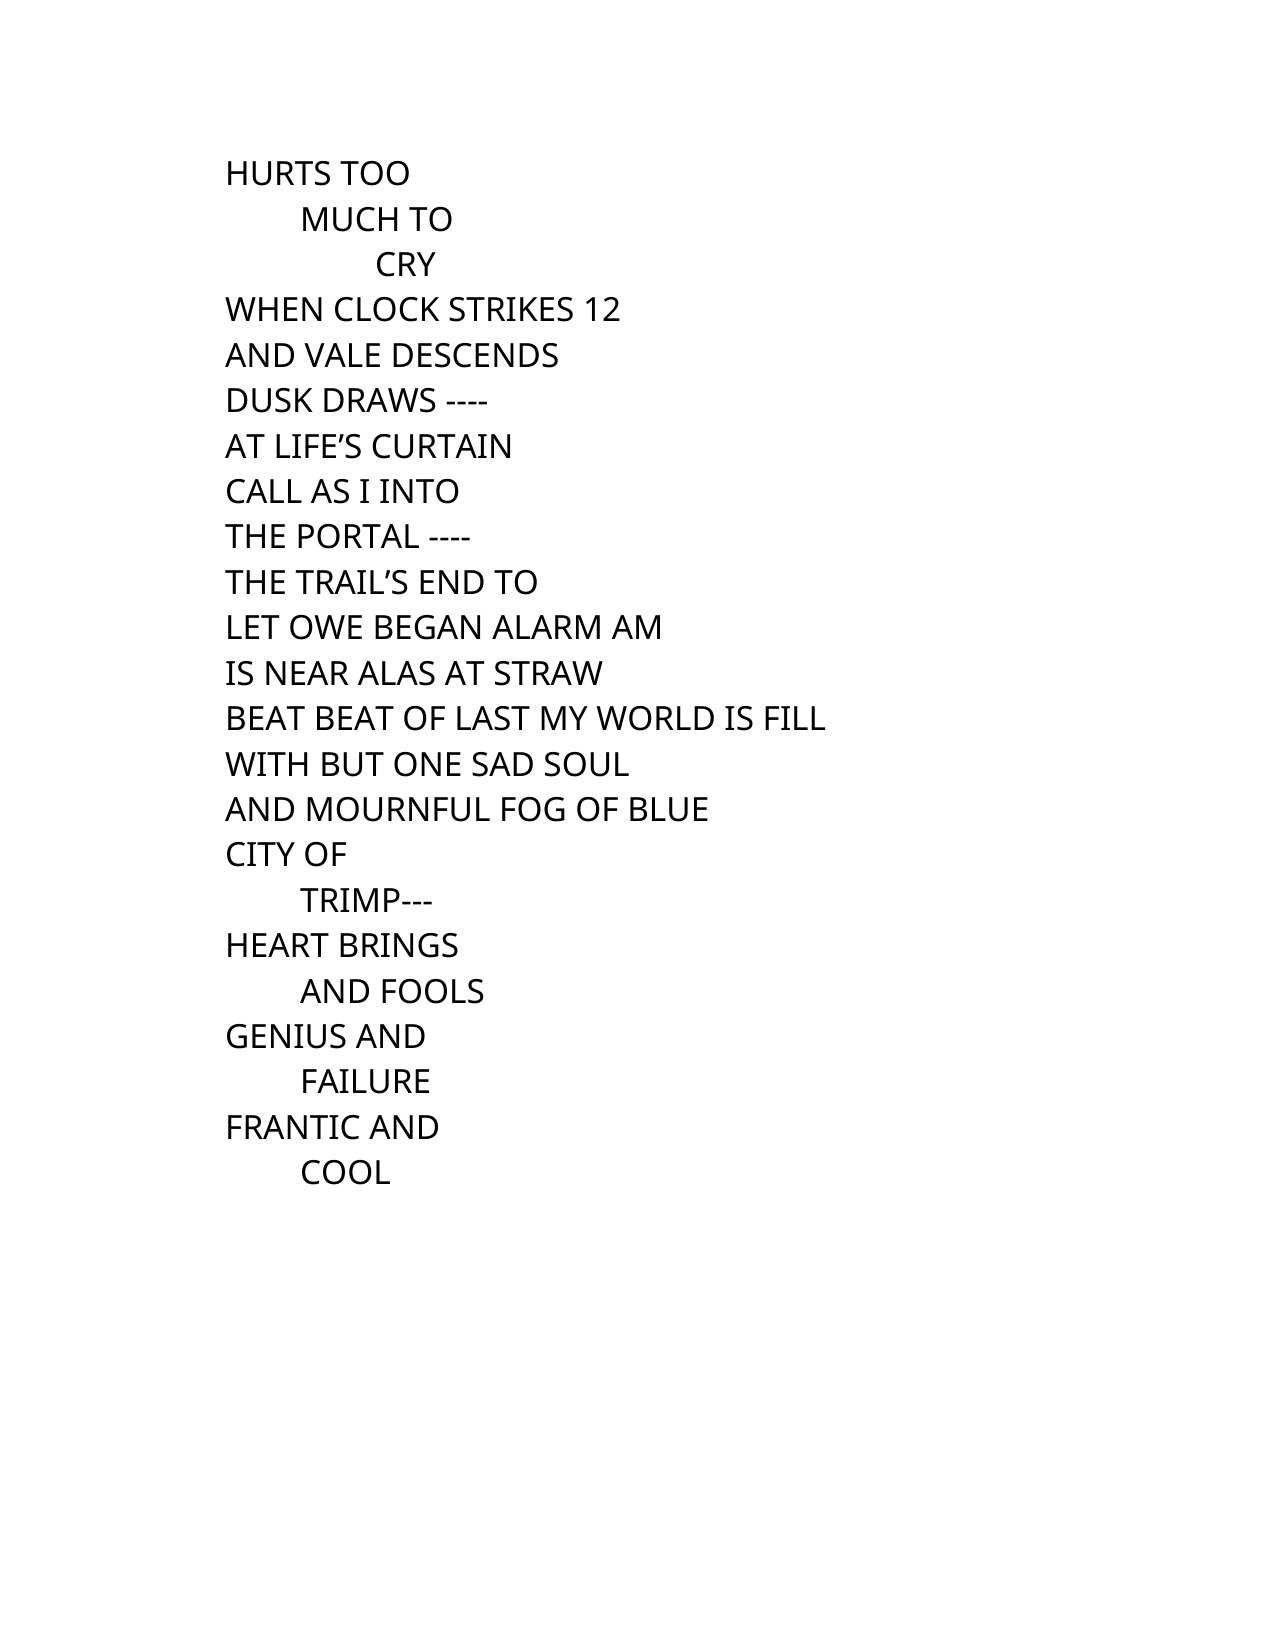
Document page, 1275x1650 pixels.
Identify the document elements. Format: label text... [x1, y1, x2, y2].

text beat beat of last my world is fill [225, 695, 1200, 740]
text cry [225, 241, 1200, 286]
text failure [225, 1058, 1200, 1104]
text and mournful fog of blue [225, 786, 1200, 831]
text when clock strikes 12 [225, 286, 1200, 332]
text let owe began alarm am [225, 604, 1200, 649]
text heart brings [225, 922, 1200, 967]
text city of [225, 831, 1200, 877]
text at life’s curtain [225, 422, 1200, 468]
text trimp--- [225, 877, 1200, 922]
text cool [225, 1149, 1200, 1194]
text dusk draws ---- [225, 377, 1200, 422]
text with but one sad soul [225, 740, 1200, 786]
text the portal ---- [225, 513, 1200, 559]
text much to [225, 195, 1200, 241]
text call as i into [225, 468, 1200, 513]
text hurts too [225, 150, 1200, 195]
text is near alas at straw [225, 649, 1200, 695]
text frantic and [225, 1104, 1200, 1149]
text and vale descends [225, 332, 1200, 377]
text the trail’s end to [225, 559, 1200, 604]
text and fools [225, 967, 1200, 1013]
text genius and [225, 1013, 1200, 1058]
